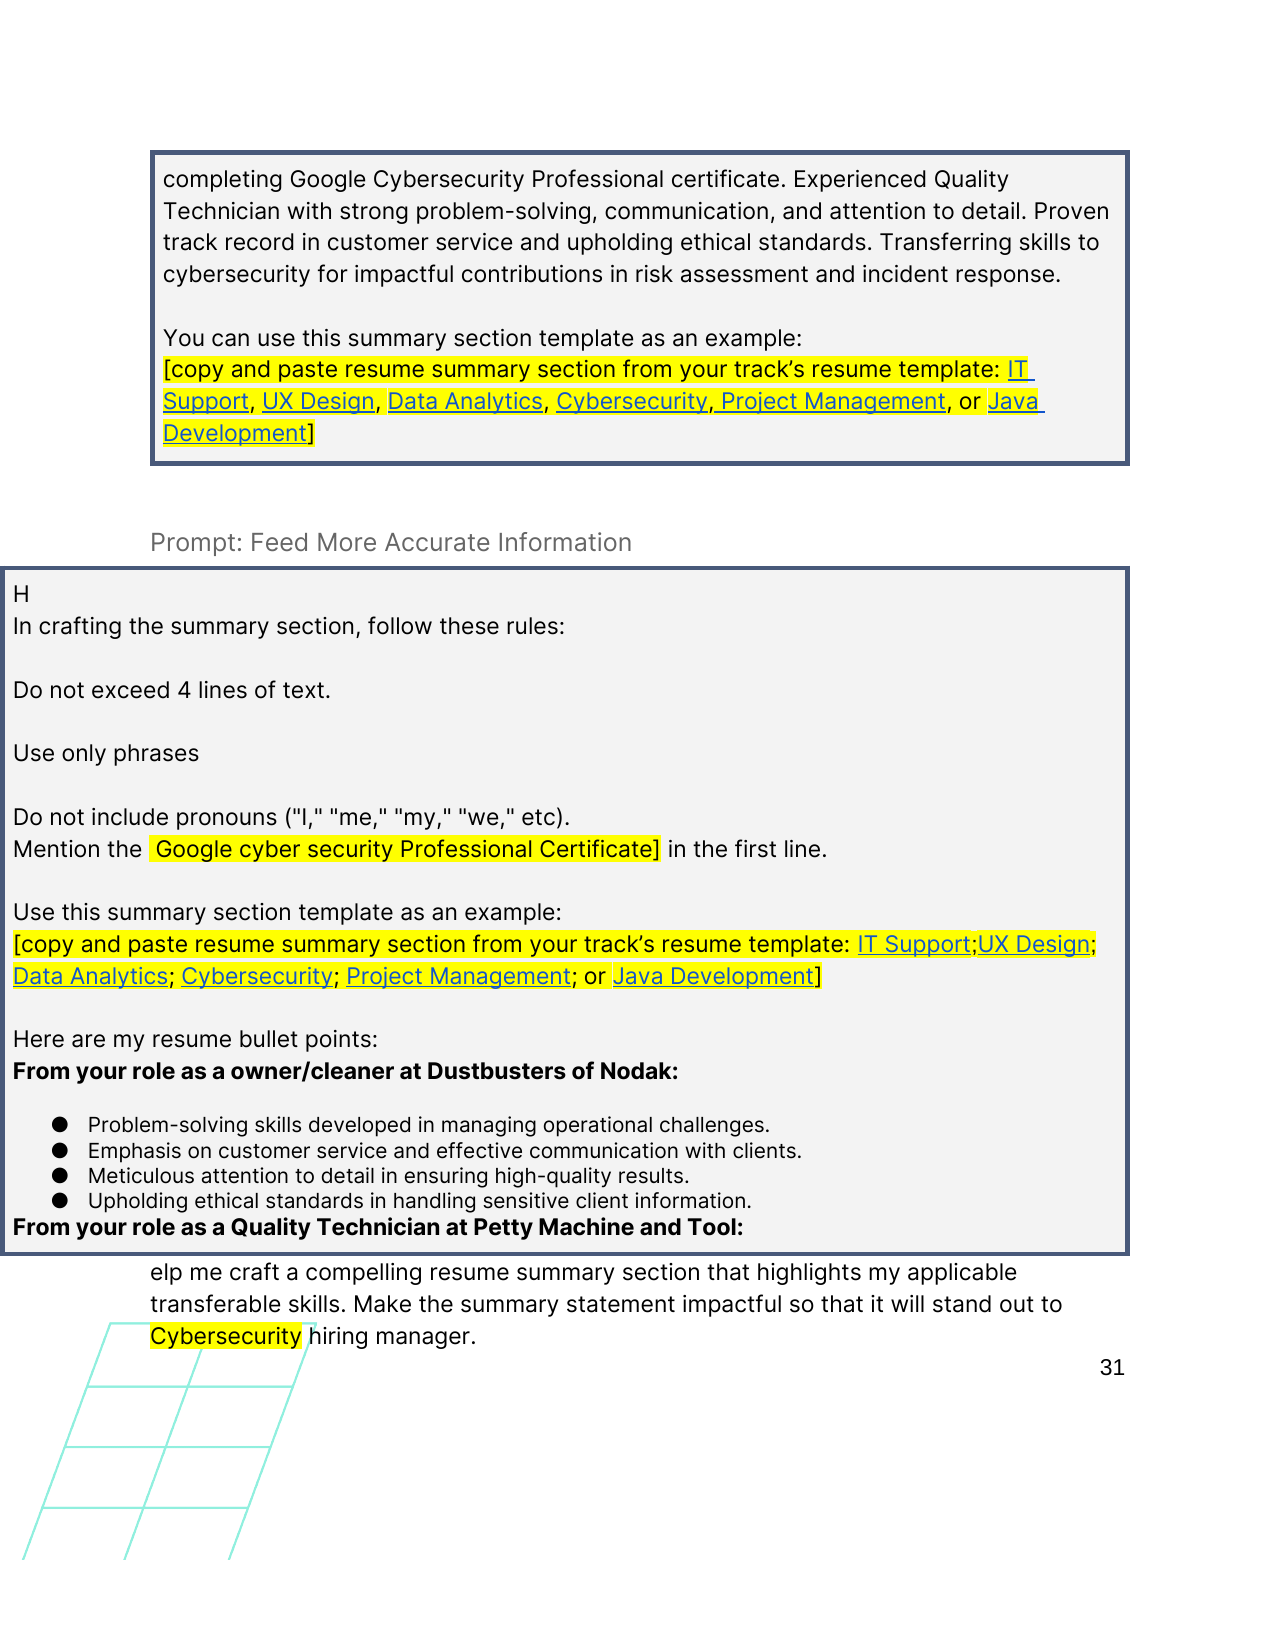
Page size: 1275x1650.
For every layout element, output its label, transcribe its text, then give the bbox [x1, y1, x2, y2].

subtitle Prompt: Feed More Accurate Information [150, 527, 1125, 557]
picture [0, 1322, 318, 1560]
